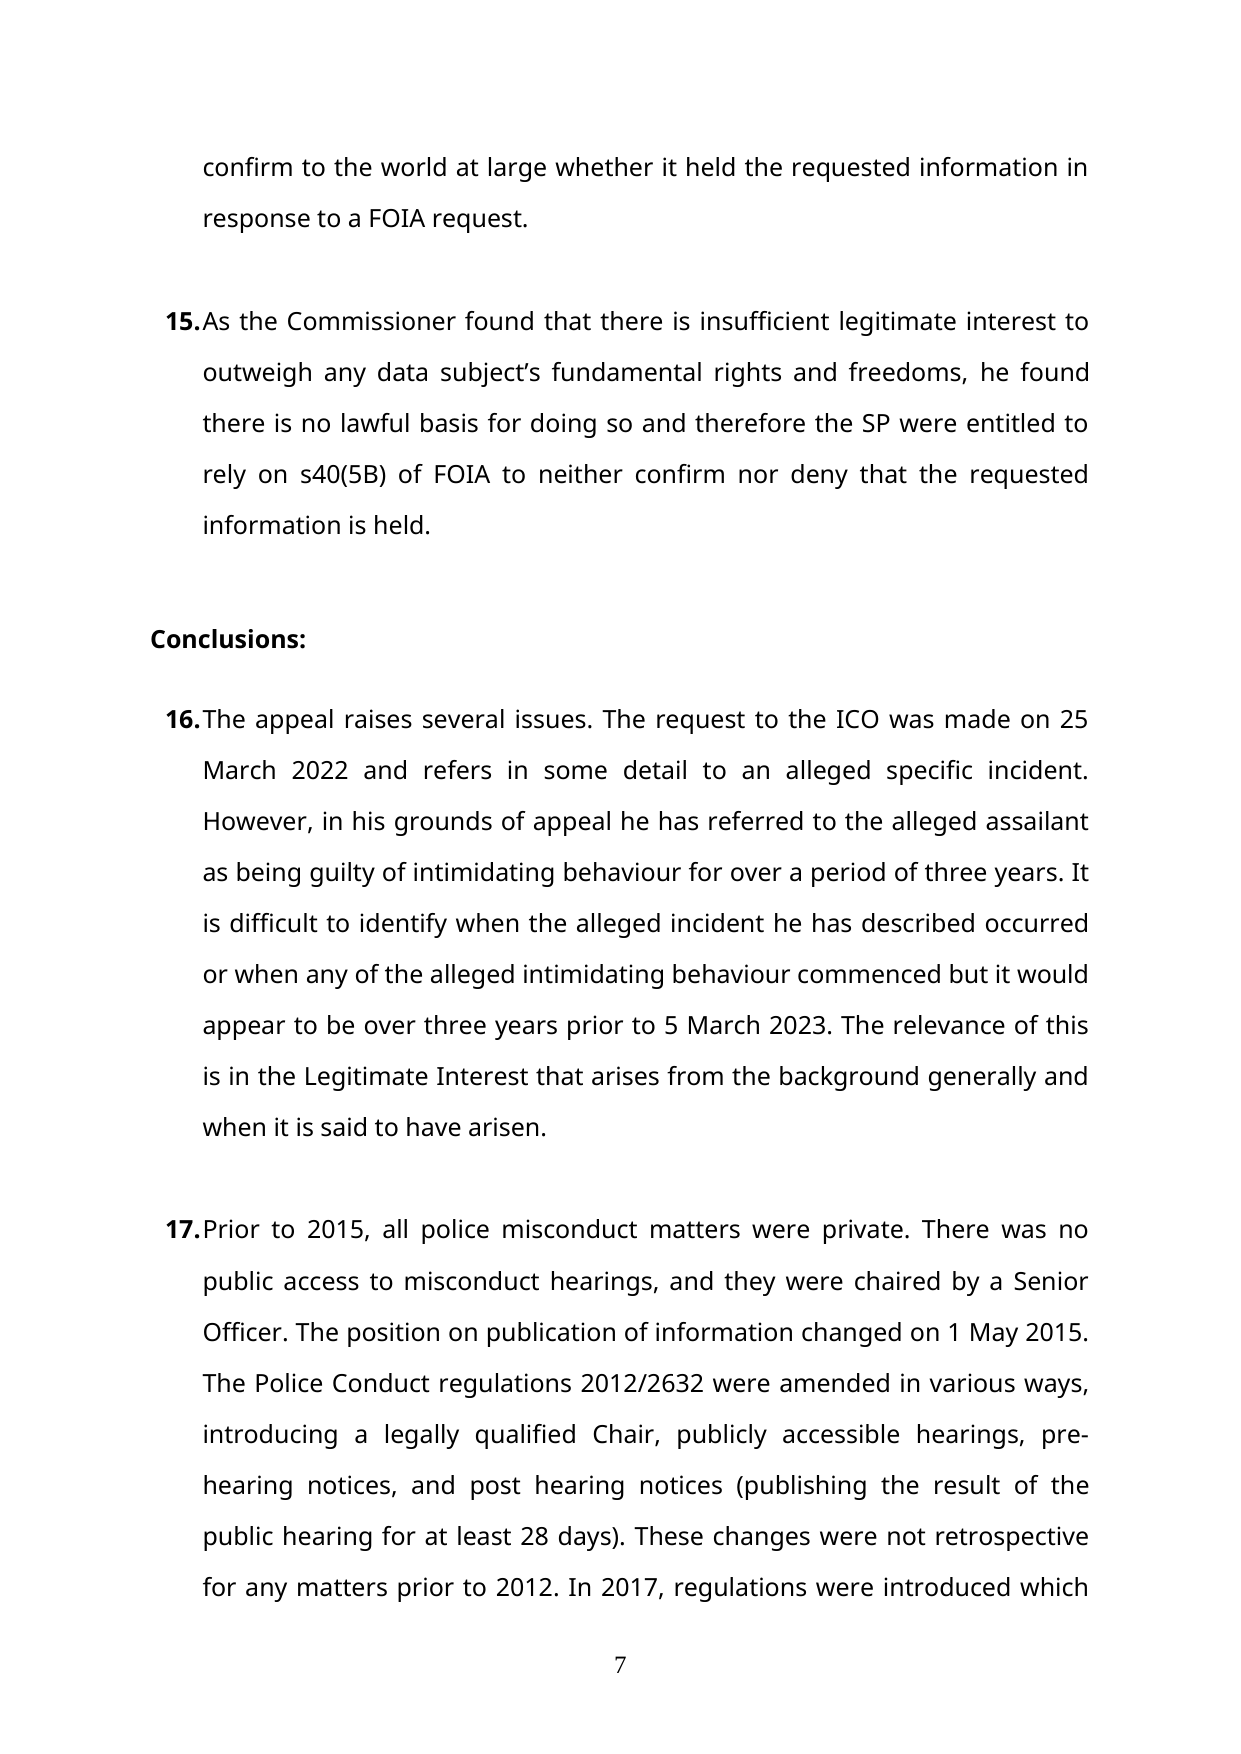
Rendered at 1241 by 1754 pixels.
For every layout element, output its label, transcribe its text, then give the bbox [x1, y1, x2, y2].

list The appeal raises several issues. The request to the ICO was made on 25 March 2022 and refers in some detail to an alleged specific incident. However, in his grounds of appeal he has referred to the alleged assailant as being guilty of intimidating behaviour for over a period of three years. It is difficult to identify when the alleged incident he has described occurred or when any of the alleged intimidating behaviour commenced but it would appear to be over three years prior to 5 March 2023. The relevance of this is in the Legitimate Interest that arises from the background generally and when it is said to have arisen. [165, 702, 1090, 1144]
list As the Commissioner found that there is insufficient legitimate interest to outweigh any data subject’s fundamental rights and freedoms, he found there is no lawful basis for doing so and therefore the SP were entitled to rely on s40(5B) of FOIA to neither confirm nor deny that the requested information is held. [165, 303, 1090, 541]
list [165, 150, 1090, 235]
text Conclusions: [150, 622, 1090, 656]
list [165, 1212, 1090, 1603]
